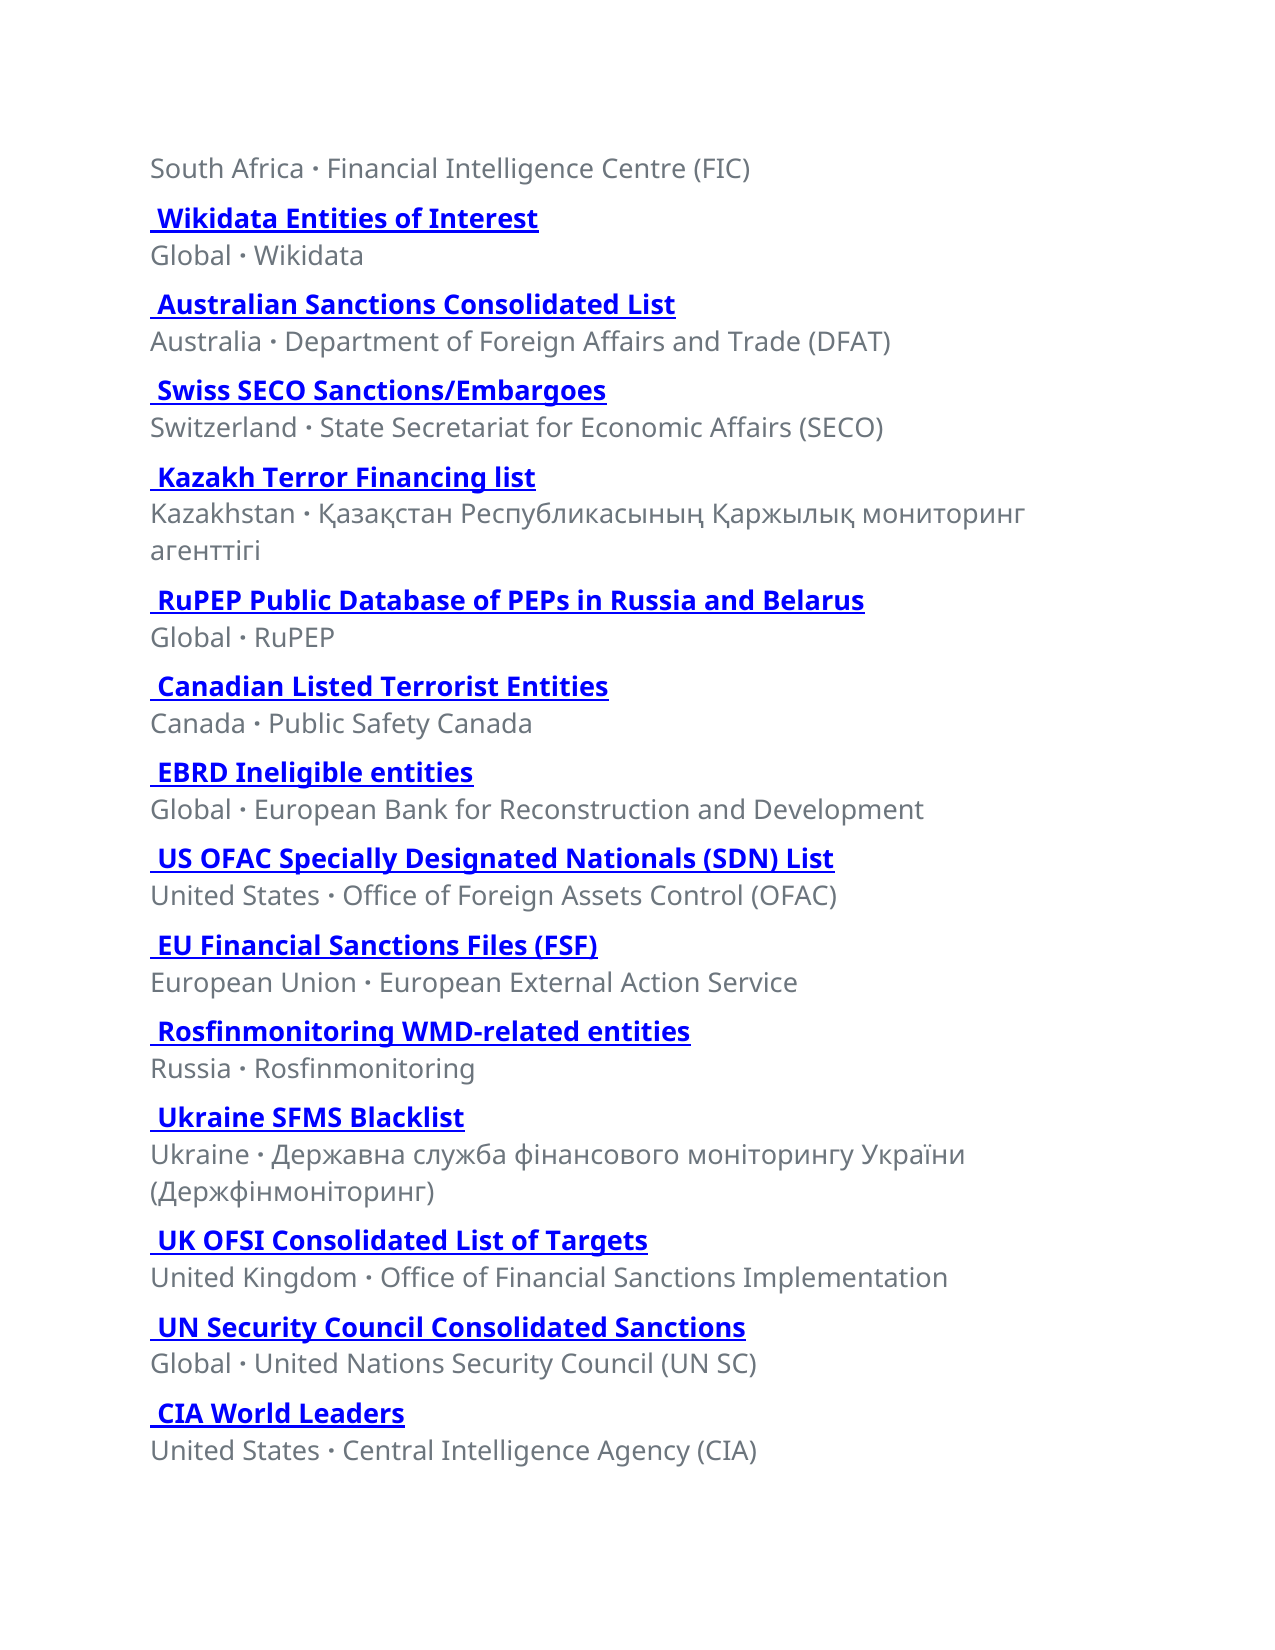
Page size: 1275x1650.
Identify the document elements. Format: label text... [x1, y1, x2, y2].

text Canada · Public Safety Canada [150, 704, 1125, 741]
text Switzerland · State Secretariat for Economic Affairs (SECO) [150, 409, 1125, 446]
text Kazakh Terror Financing list1,654 [150, 458, 1125, 495]
text Australia · Department of Foreign Affairs and Trade (DFAT) [150, 322, 1125, 359]
text Australian Sanctions Consolidated List2,163 [150, 286, 1125, 322]
text CIA World Leaders4,877 [150, 1394, 1125, 1431]
text Kazakhstan · Қазақстан Республикасының Қаржылық мониторинг агенттігі [150, 495, 1125, 569]
text EBRD Ineligible entities9 [150, 754, 1125, 791]
text United Kingdom · Office of Financial Sanctions Implementation [150, 1259, 1125, 1296]
text Global · RuPEP [150, 618, 1125, 655]
text South Africa · Financial Intelligence Centre (FIC) [150, 150, 1125, 187]
text Swiss SECO Sanctions/Embargoes3,967 [150, 372, 1125, 409]
text EU Financial Sanctions Files (FSF)3,050 [150, 926, 1125, 963]
text Rosfinmonitoring WMD-related entities239 [150, 1012, 1125, 1049]
text RuPEP Public Database of PEPs in Russia and Belarus7,391 [150, 581, 1125, 618]
text US OFAC Specially Designated Nationals (SDN) List9,341 [150, 840, 1125, 877]
text Global · United Nations Security Council (UN SC) [150, 1345, 1125, 1382]
text Ukraine · Державна служба фінансового моніторингу України (Держфінмоніторинг) [150, 1136, 1125, 1209]
text UK OFSI Consolidated List of Targets2,643 [150, 1222, 1125, 1259]
text Ukraine SFMS Blacklist952 [150, 1099, 1125, 1136]
text United States · Central Intelligence Agency (CIA) [150, 1431, 1125, 1468]
text Global · European Bank for Reconstruction and Development [150, 791, 1125, 827]
text Global · Wikidata [150, 236, 1125, 273]
text Wikidata Entities of Interest123 [150, 199, 1125, 236]
text European Union · European External Action Service [150, 963, 1125, 1000]
text Russia · Rosfinmonitoring [150, 1049, 1125, 1086]
text Canadian Listed Terrorist Entities77 [150, 667, 1125, 704]
text UN Security Council Consolidated Sanctions958 [150, 1308, 1125, 1345]
text United States · Office of Foreign Assets Control (OFAC) [150, 877, 1125, 914]
